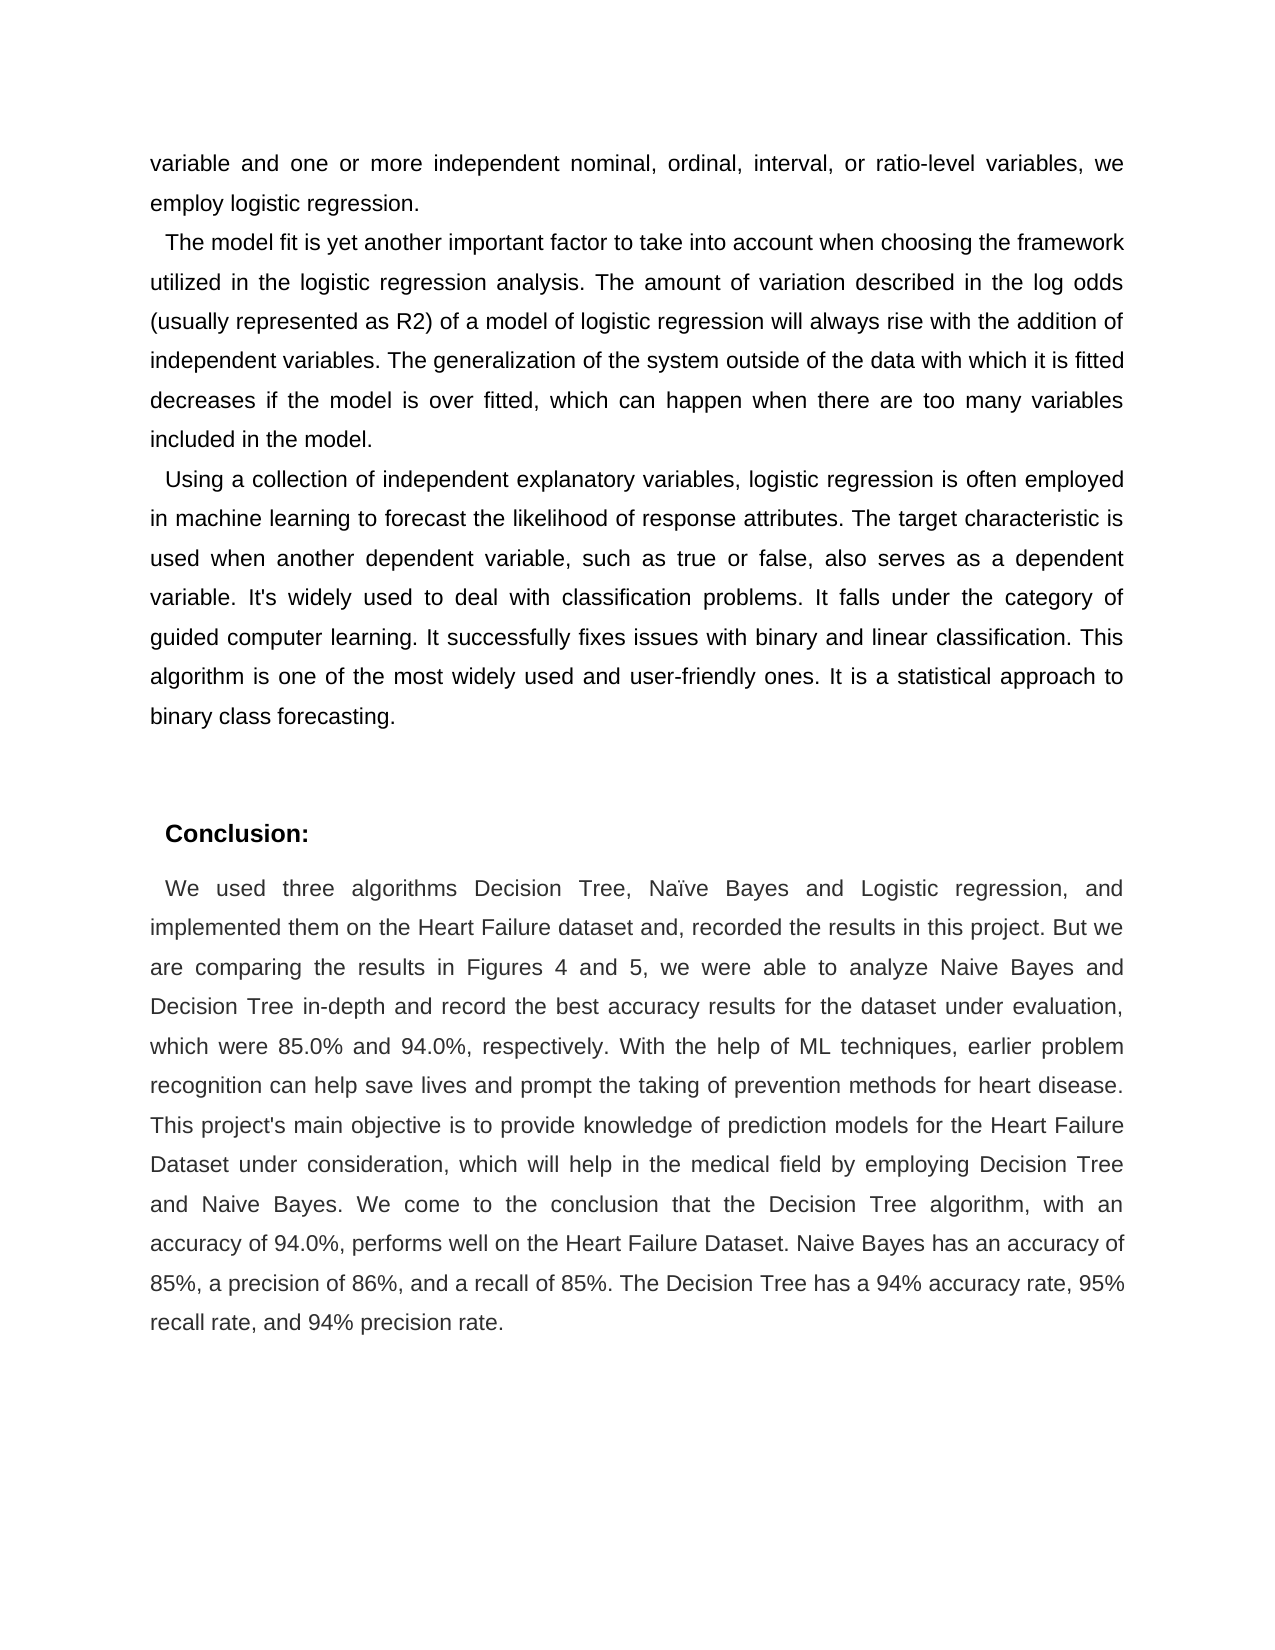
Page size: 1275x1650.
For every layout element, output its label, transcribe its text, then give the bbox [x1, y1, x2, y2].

subtitle Conclusion: [150, 819, 1125, 848]
text When a dependent variable is dichotomous, the proper regression analysis to use is logistic regression (binary). The logistic regression is an assumption based analysis, just like all regression analyses. To describe data and analyze the relationship between the dependent variable and one or more independent nominal, ordinal, interval, or ratio-level variables, we employ logistic regression. [150, 150, 1125, 216]
text Using a collection of independent explanatory variables, logistic regression is often employed in machine learning to forecast the likelihood of response attributes. The target characteristic is used when another dependent variable, such as true or false, also serves as a dependent variable. It's widely used to deal with classification problems. It falls under the category of guided computer learning. It successfully fixes issues with binary and linear classification. This algorithm is one of the most widely used and user-friendly ones. It is a statistical approach to binary class forecasting. [150, 466, 1125, 729]
text We used three algorithms Decision Tree, Naïve Bayes and Logistic regression, and implemented them on the Heart Failure dataset and, recorded the results in this project. But we are comparing the results in Figures 4 and 5, we were able to analyze Naive Bayes and Decision Tree in-depth and record the best accuracy results for the dataset under evaluation, which were 85.0% and 94.0%, respectively. With the help of ML techniques, earlier problem recognition can help save lives and prompt the taking of prevention methods for heart disease. This project's main objective is to provide knowledge of prediction models for the Heart Failure Dataset under consideration, which will help in the medical field by employing Decision Tree and Naive Bayes. We come to the conclusion that the Decision Tree algorithm, with an accuracy of 94.0%, performs well on the Heart Failure Dataset. Naive Bayes has an accuracy of 85%, a precision of 86%, and a recall of 85%. The Decision Tree has a 94% accuracy rate, 95% recall rate, and 94% precision rate. [150, 875, 1125, 1335]
text The model fit is yet another important factor to take into account when choosing the framework utilized in the logistic regression analysis. The amount of variation described in the log odds (usually represented as R2) of a model of logistic regression will always rise with the addition of independent variables. The generalization of the system outside of the data with which it is fitted decreases if the model is over fitted, which can happen when there are too many variables included in the model. [150, 229, 1125, 453]
